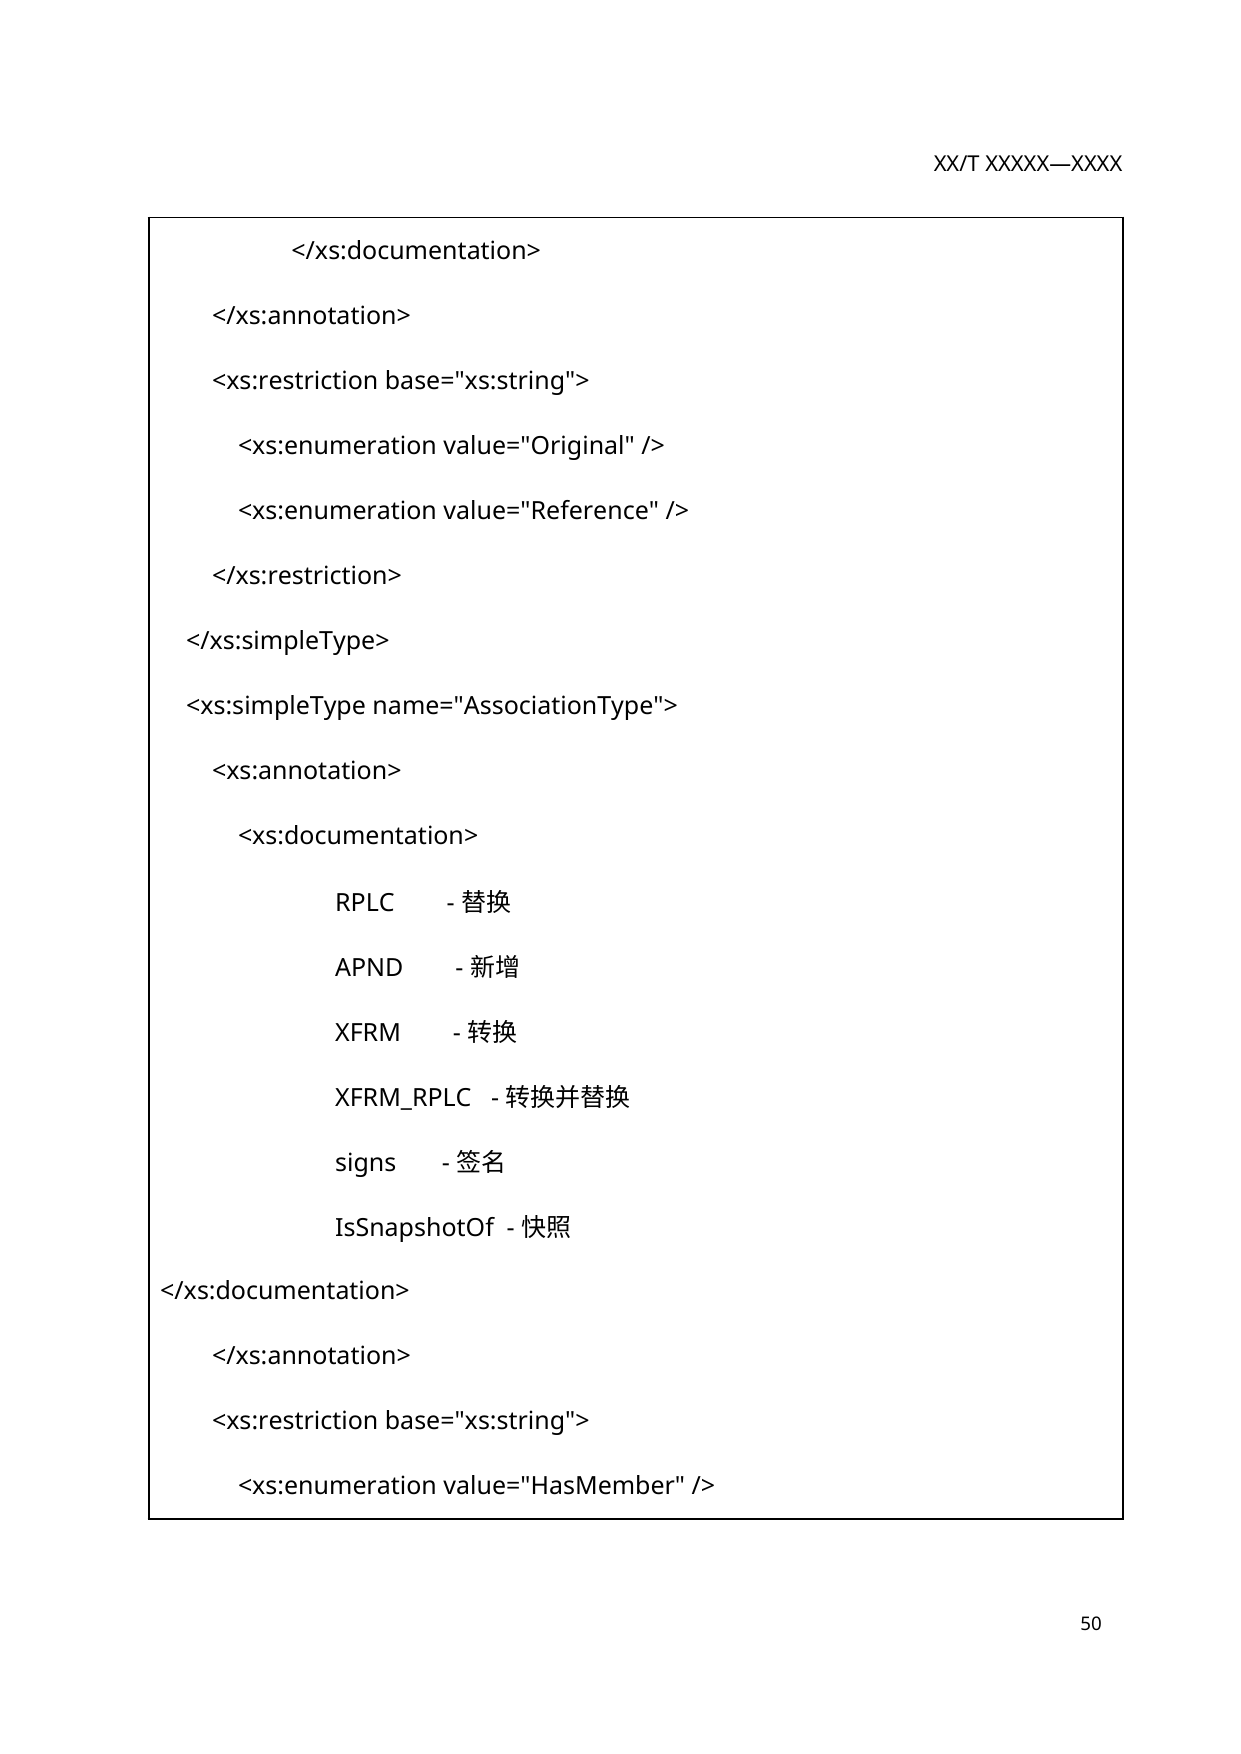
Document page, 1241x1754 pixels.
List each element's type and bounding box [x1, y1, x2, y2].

table_cell [150, 218, 1122, 1518]
